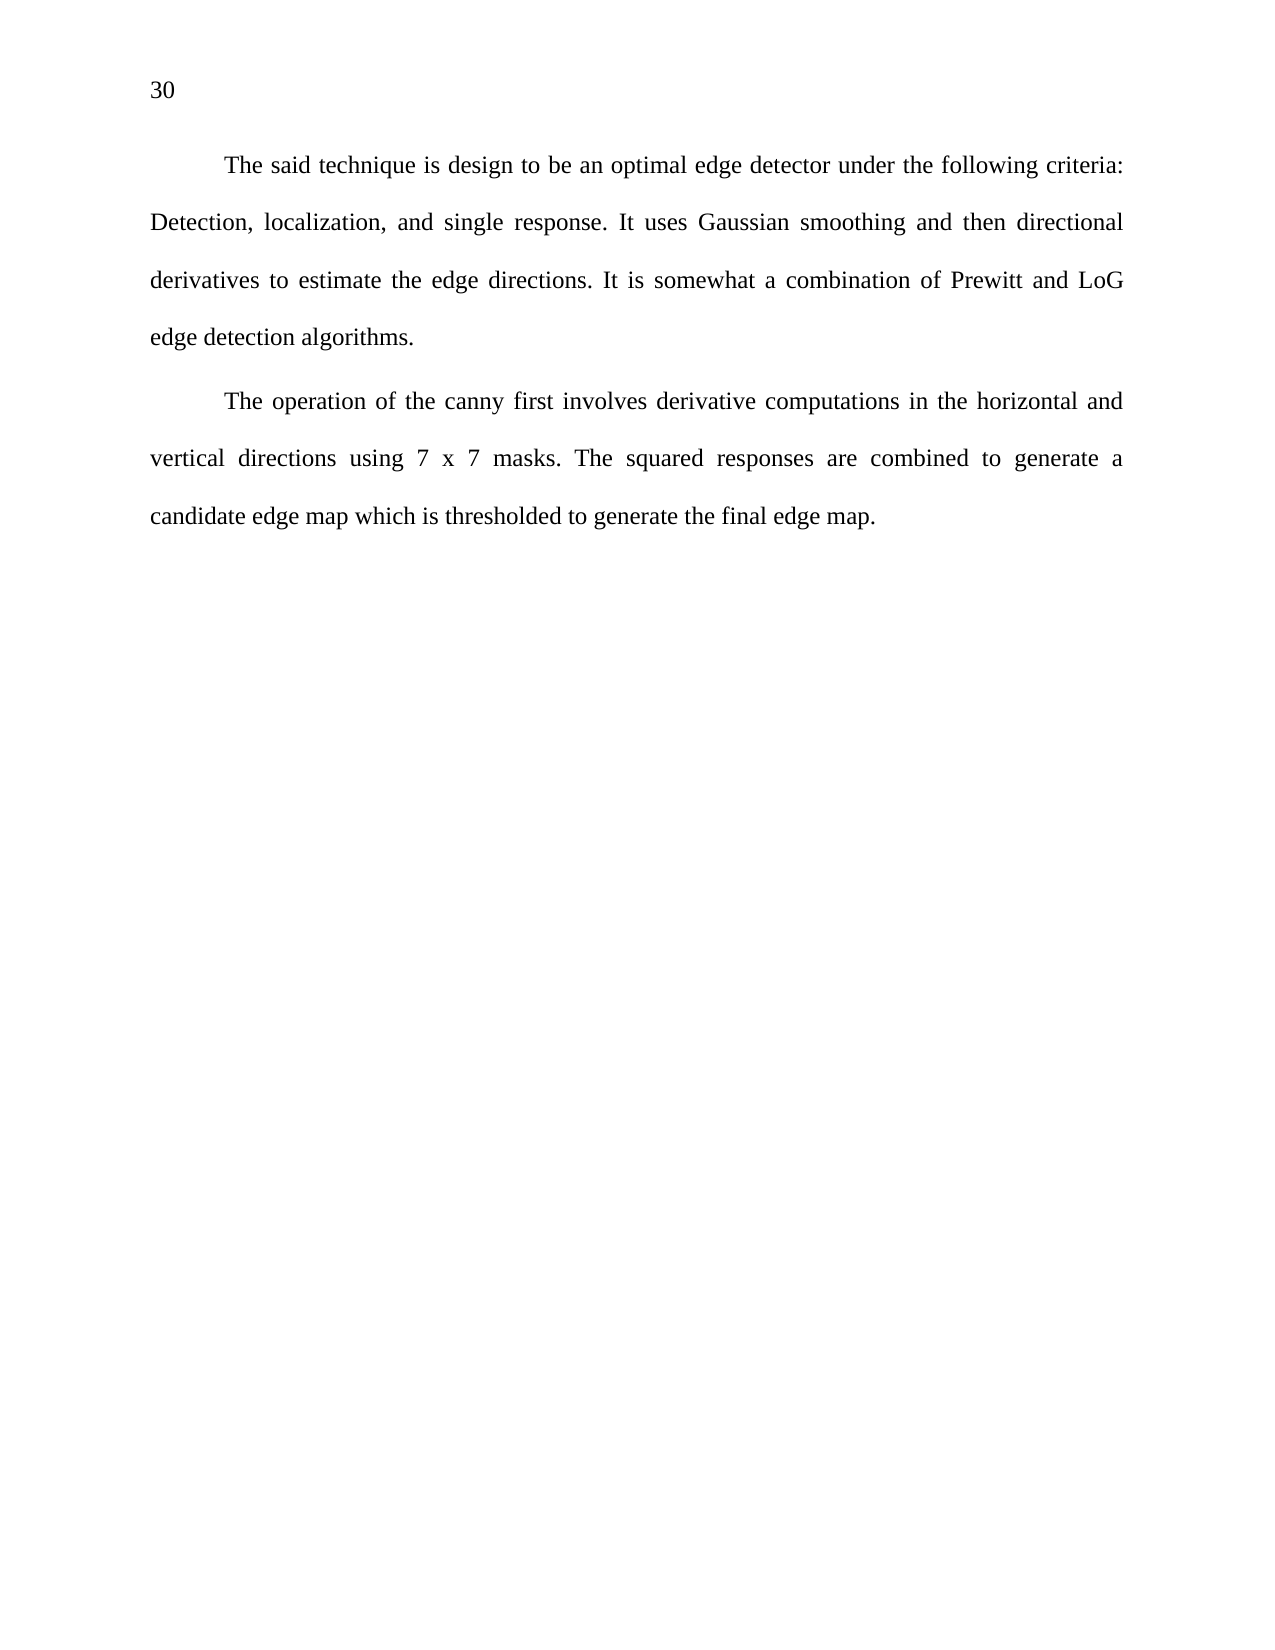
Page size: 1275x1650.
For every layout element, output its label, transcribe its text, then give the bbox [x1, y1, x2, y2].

text The said technique is design to be an optimal edge detector under the following criteria: Detection, localization, and single response. It uses Gaussian smoothing and then directional derivatives to estimate the edge directions. It is somewhat a combination of Prewitt and LoG edge detection algorithms. [150, 150, 1125, 351]
text The operation of the canny first involves derivative computations in the horizontal and vertical directions using 7 x 7 masks. The squared responses are combined to generate a candidate edge map which is thresholded to generate the final edge map. [150, 386, 1125, 530]
